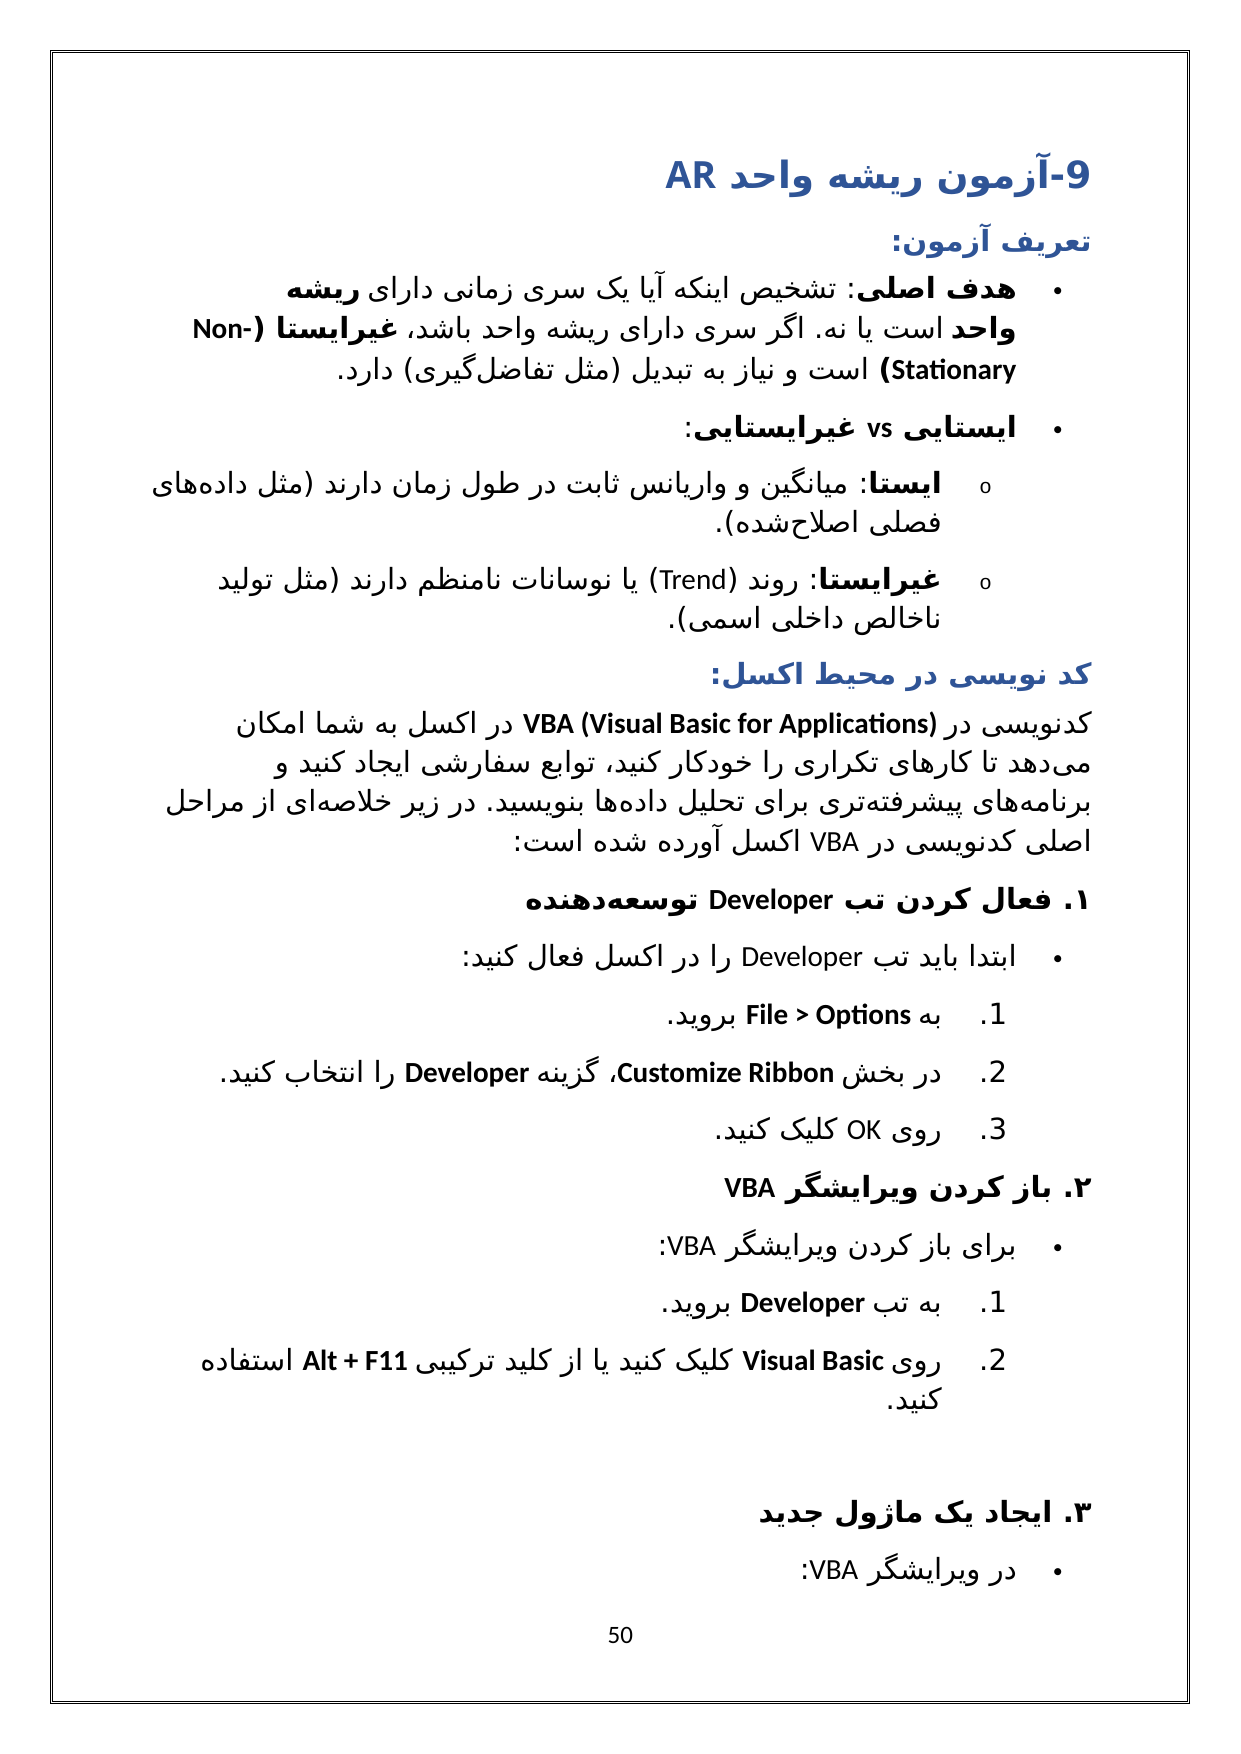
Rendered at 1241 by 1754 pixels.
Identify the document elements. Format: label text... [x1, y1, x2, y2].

list ابتدا باید تب Developer را در اکسل فعال کنید: [148, 938, 1054, 974]
list هدف اصلی: تشخیص اینکه آیا یک سری زمانی دارای ریشه واحد است یا نه. اگر سری دارای ریشه واحد باشد، غیرایستا (Non-Stationary) است و نیاز به تبدیل (مثل تفاضل‌گیری) دارد. [148, 271, 1054, 387]
text ۱. فعال کردن تب Developer توسعه‌دهنده [148, 881, 1092, 917]
text ۳. ایجاد یک ماژول جدید [148, 1496, 1092, 1529]
list به File > Options بروید. [148, 996, 979, 1032]
list به تب Developer بروید. [148, 1284, 979, 1320]
list ایستایی vs غیرایستایی: [148, 409, 1054, 445]
list در ویرایشگر VBA: [148, 1551, 1054, 1587]
text کدنویسی در VBA (Visual Basic for Applications) در اکسل به شما امکان می‌دهد تا کارهای تکراری را خودکار کنید، توابع سفارشی ایجاد کنید و برنامه‌های پیشرفته‌تری برای تحلیل داده‌ها بنویسید. در زیر خلاصه‌ای از مراحل اصلی کدنویسی در VBA اکسل آورده شده است: [148, 705, 1092, 859]
list روی Visual Basic کلیک کنید یا از کلید ترکیبی Alt + F11 استفاده کنید. [148, 1342, 979, 1416]
list ایستا: میانگین و واریانس ثابت در طول زمان دارند (مثل داده‌های فصلی اصلاح‌شده). [148, 467, 979, 539]
list غیرایستا: روند (Trend) یا نوسانات نامنظم دارند (مثل تولید ناخالص داخلی اسمی). [148, 561, 979, 636]
subtitle تعریف آزمون: [148, 224, 1092, 258]
text ۲. باز کردن ویرایشگر VBA [148, 1169, 1092, 1204]
list در بخش Customize Ribbon، گزینه Developer را انتخاب کنید. [148, 1054, 979, 1089]
subtitle 9-آزمون ریشه واحد AR [148, 148, 1092, 199]
list روی OK کلیک کنید. [148, 1111, 979, 1147]
list برای باز کردن ویرایشگر VBA: [148, 1227, 1054, 1262]
subtitle کد نویسی در محیط اکسل: [148, 657, 1092, 691]
